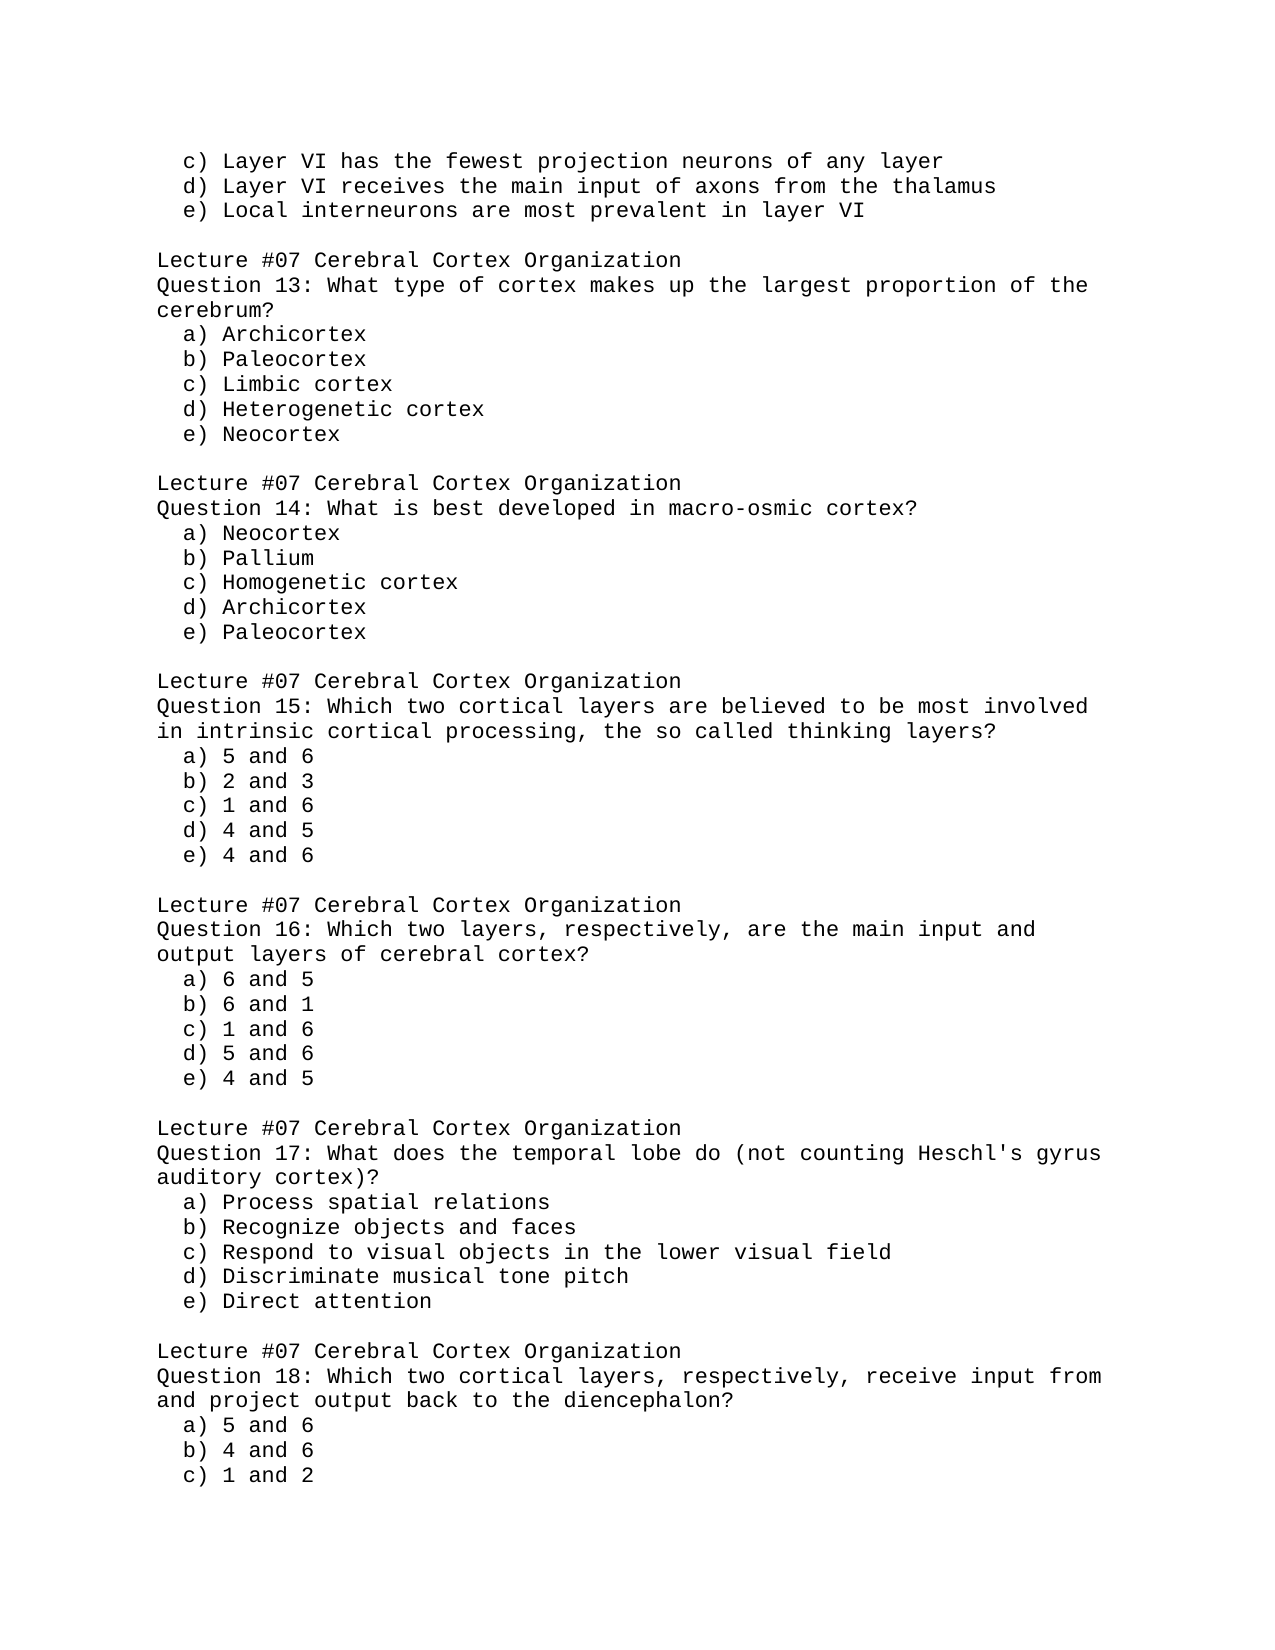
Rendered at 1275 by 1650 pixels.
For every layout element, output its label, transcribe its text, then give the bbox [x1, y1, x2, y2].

text e) Neocortex [156, 423, 1118, 447]
text Question 17: What does the temporal lobe do (not counting Heschl's gyrus auditory cortex)? [156, 1142, 1118, 1191]
text Question 14: What is best developed in macro-osmic cortex? [156, 497, 1118, 522]
text a) 5 and 6 [156, 745, 1118, 770]
text c) 1 and 6 [156, 1018, 1118, 1042]
text e) Local interneurons are most prevalent in layer VI [156, 199, 1118, 224]
text a) Neocortex [156, 522, 1118, 547]
text c) Layer VI has the fewest projection neurons of any layer [156, 150, 1118, 175]
text Lecture #07 Cerebral Cortex Organization [156, 894, 1118, 918]
text Question 16: Which two layers, respectively, are the main input and output layers of cerebral cortex? [156, 918, 1118, 968]
text a) Archicortex [156, 323, 1118, 348]
text d) 4 and 5 [156, 819, 1118, 844]
text d) Heterogenetic cortex [156, 398, 1118, 423]
text Lecture #07 Cerebral Cortex Organization [156, 472, 1118, 497]
text b) Paleocortex [156, 348, 1118, 373]
text a) 6 and 5 [156, 968, 1118, 993]
text e) 4 and 6 [156, 844, 1118, 869]
text Lecture #07 Cerebral Cortex Organization [156, 1117, 1118, 1142]
text b) 4 and 6 [156, 1439, 1118, 1464]
text d) 5 and 6 [156, 1042, 1118, 1067]
text Question 13: What type of cortex makes up the largest proportion of the cerebrum? [156, 274, 1118, 323]
text e) Direct attention [156, 1290, 1118, 1315]
text e) 4 and 5 [156, 1067, 1118, 1092]
text c) Homogenetic cortex [156, 571, 1118, 596]
text a) Process spatial relations [156, 1191, 1118, 1216]
text d) Archicortex [156, 596, 1118, 621]
text Question 15: Which two cortical layers are believed to be most involved in intrinsic cortical processing, the so called thinking layers? [156, 695, 1118, 745]
text c) 1 and 2 [156, 1464, 1118, 1489]
text d) Discriminate musical tone pitch [156, 1266, 1118, 1290]
text Lecture #07 Cerebral Cortex Organization [156, 671, 1118, 695]
text e) Paleocortex [156, 621, 1118, 646]
text b) Recognize objects and faces [156, 1216, 1118, 1241]
text b) 2 and 3 [156, 770, 1118, 794]
text Question 18: Which two cortical layers, respectively, receive input from and project output back to the diencephalon? [156, 1365, 1118, 1414]
text b) 6 and 1 [156, 993, 1118, 1018]
text c) Limbic cortex [156, 373, 1118, 398]
text b) Pallium [156, 547, 1118, 571]
text Lecture #07 Cerebral Cortex Organization [156, 249, 1118, 274]
text d) Layer VI receives the main input of axons from the thalamus [156, 175, 1118, 199]
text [156, 1340, 1118, 1365]
text c) 1 and 6 [156, 794, 1118, 819]
text c) Respond to visual objects in the lower visual field [156, 1241, 1118, 1266]
text a) 5 and 6 [156, 1414, 1118, 1439]
